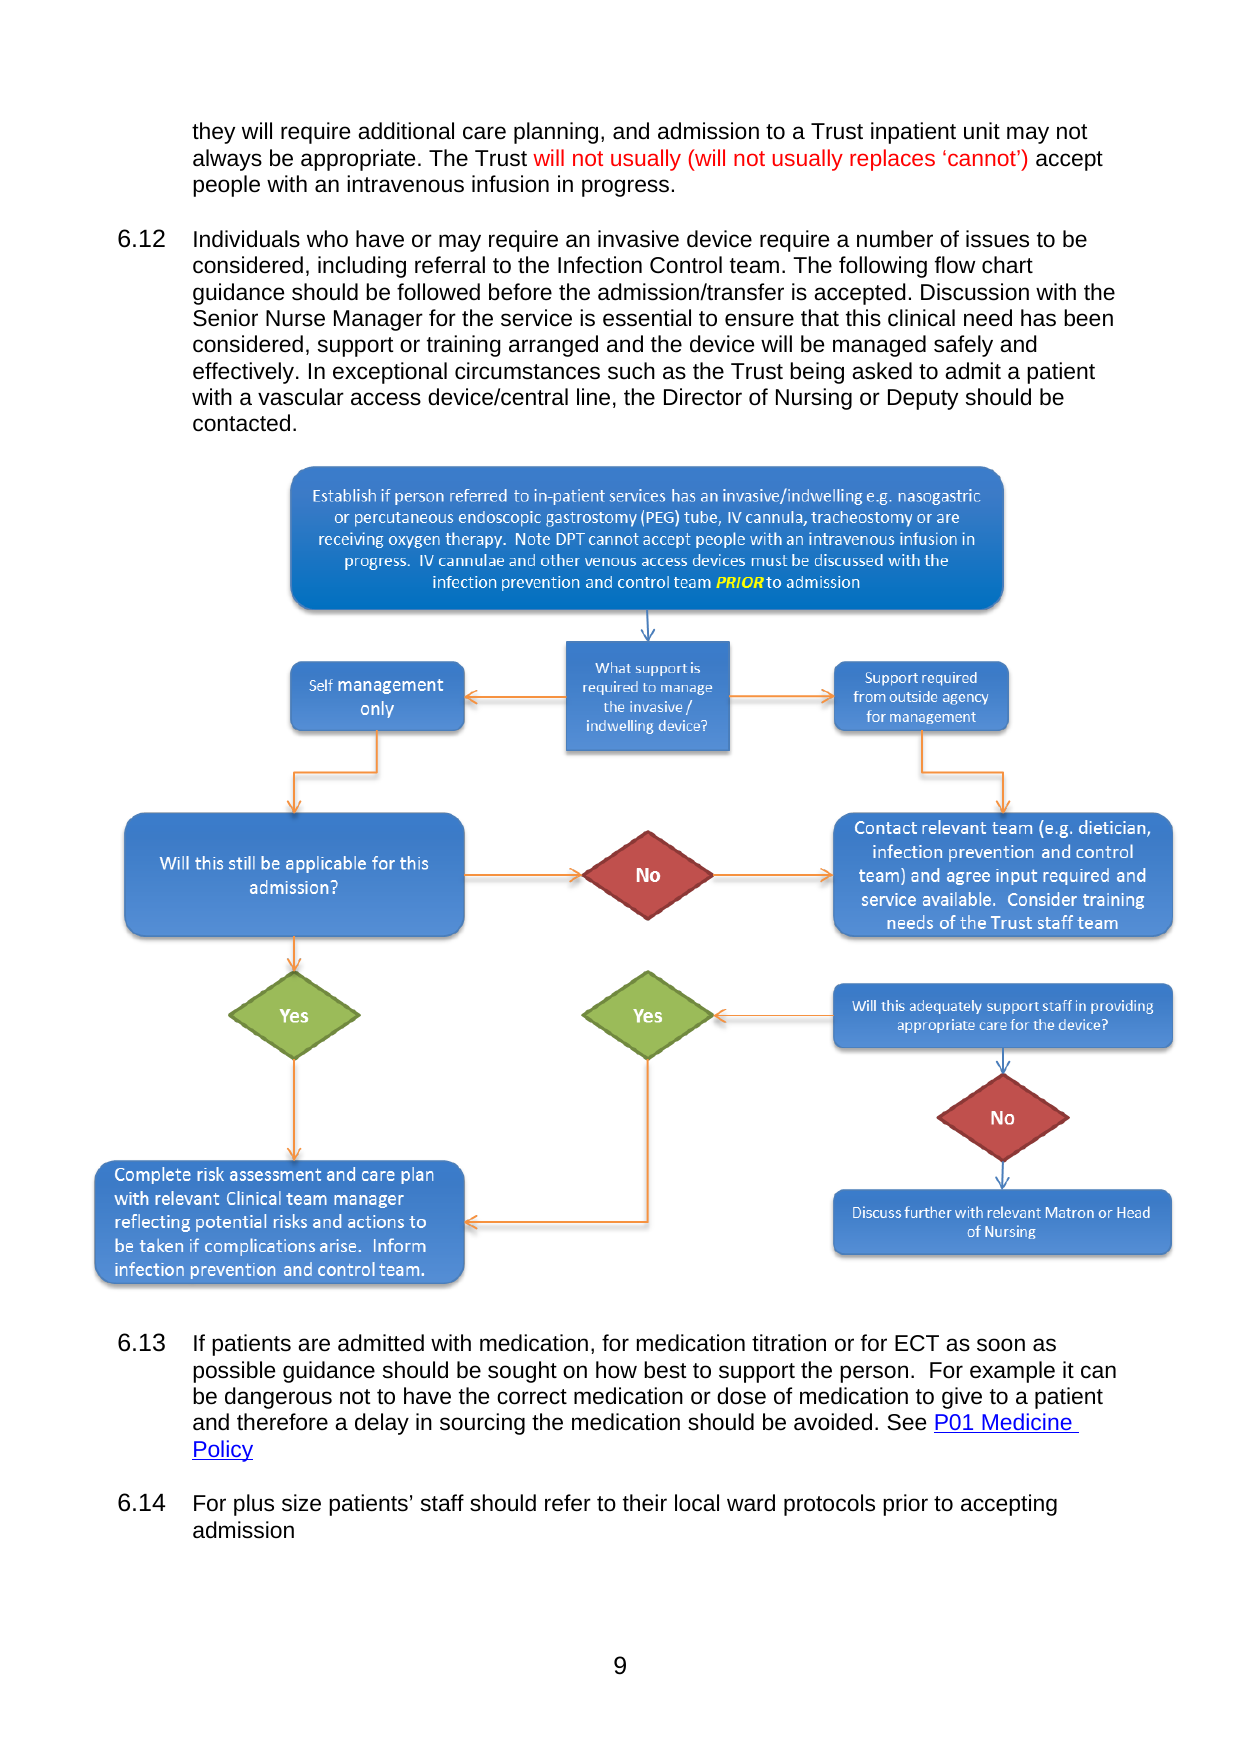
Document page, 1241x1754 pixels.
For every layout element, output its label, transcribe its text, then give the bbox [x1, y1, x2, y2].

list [117, 118, 1122, 197]
list If patients are admitted with medication, for medication titration or for ECT as soon as possible guidance should be sought on how best to support the person. For example it can be dangerous not to have the correct medication or dose of medication to give to a patient and therefore a delay in sourcing the medication should be avoided. See P01 Medicine Policy [117, 1328, 1122, 1462]
picture [88, 463, 1179, 1302]
list For plus size patients’ staff should refer to their local ward protocols prior to accepting admission [117, 1488, 1122, 1543]
list Individuals who have or may require an invasive device require a number of issues to be considered, including referral to the Infection Control team. The following flow chart guidance should be followed before the admission/transfer is accepted. Discussion with the Senior Nurse Manager for the service is essential to ensure that this clinical need has been considered, support or training arranged and the device will be managed safely and effectively. In exceptional circumstances such as the Trust being asked to admit a patient with a vascular access device/central line, the Director of Nursing or Deputy should be contacted. [117, 223, 1122, 437]
